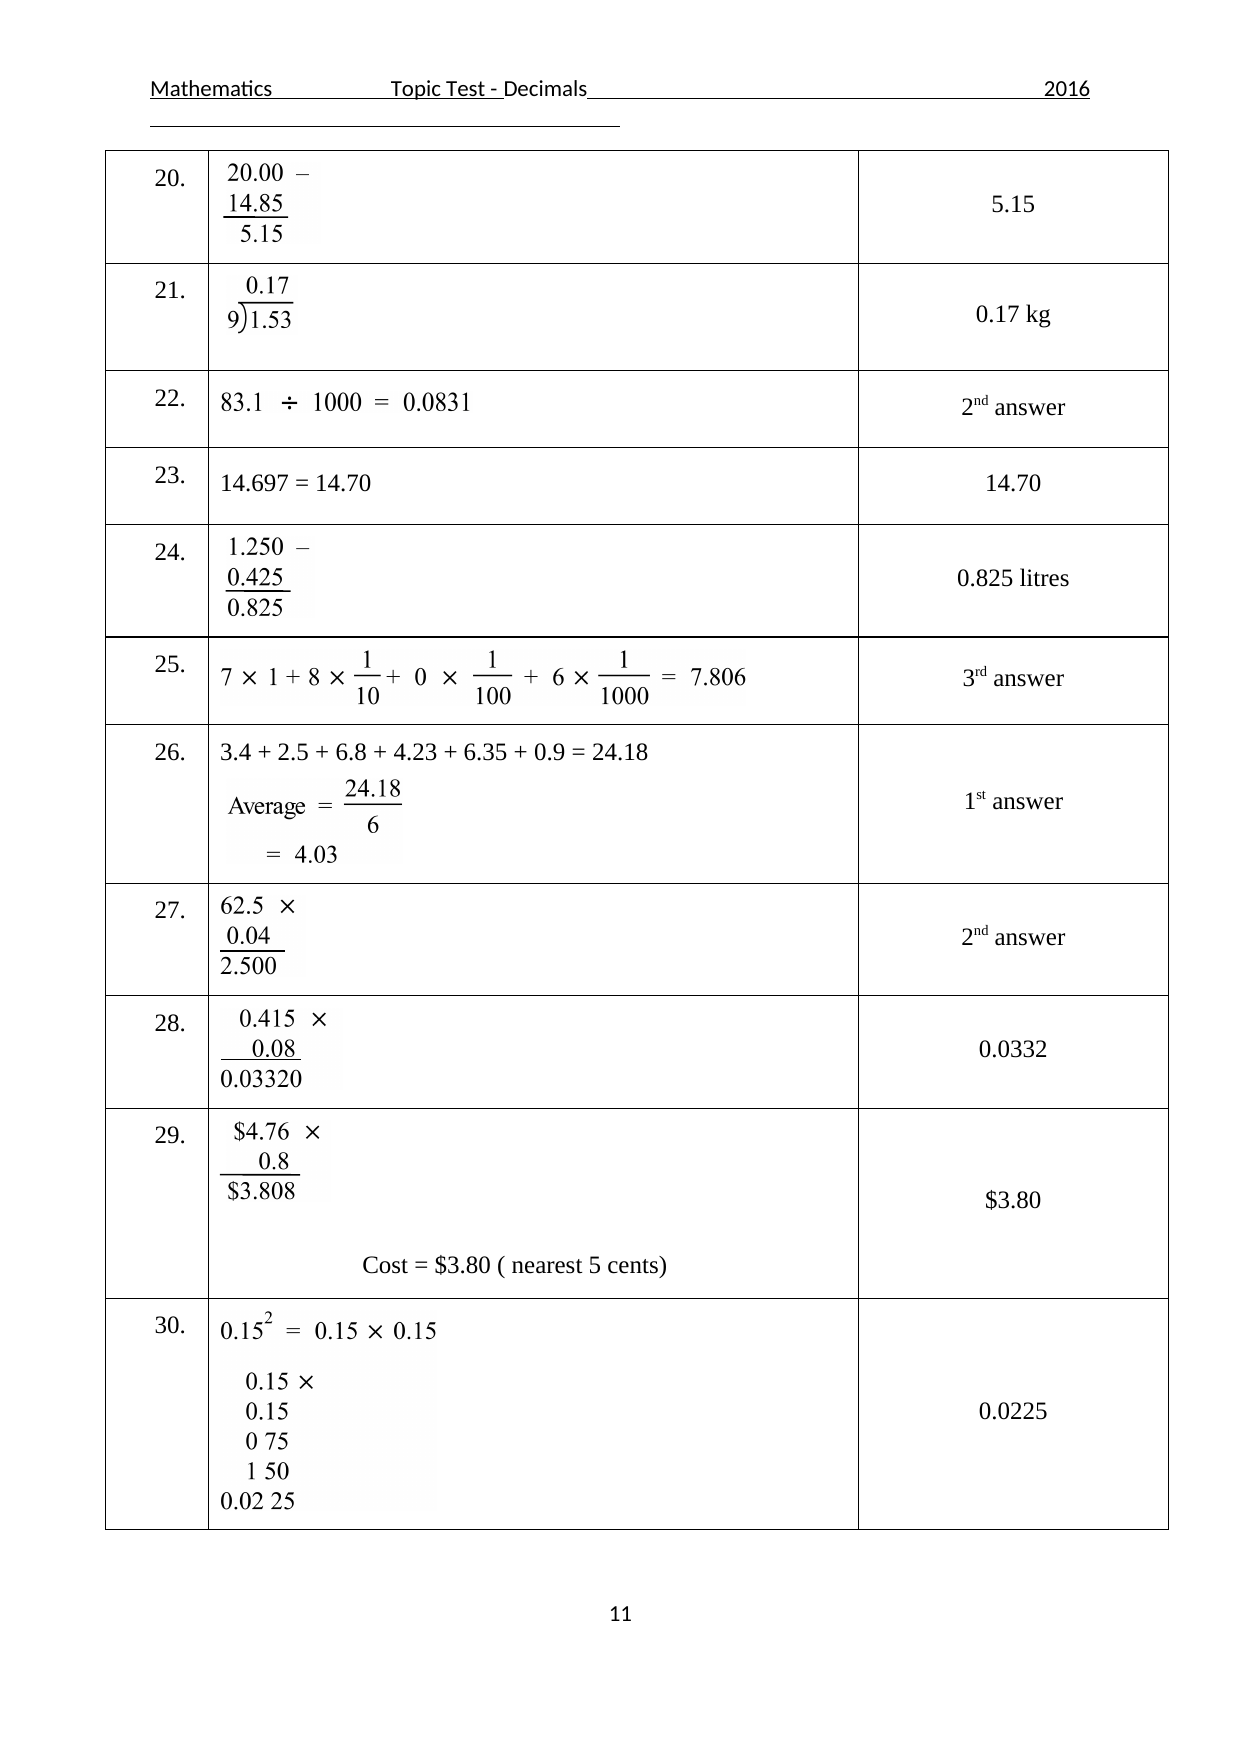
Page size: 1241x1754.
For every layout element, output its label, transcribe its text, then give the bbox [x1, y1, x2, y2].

table_cell 3.4 + 2.5 + 6.8 + 4.23 + 6.35 + 0.9 = 24.18 [209, 725, 858, 883]
table_cell 14.70 [859, 448, 1168, 524]
picture [219, 1008, 344, 1090]
picture [219, 649, 747, 706]
table_cell [106, 1109, 208, 1297]
table_cell [106, 996, 208, 1108]
table_cell [209, 371, 858, 447]
table_cell [106, 371, 208, 447]
table_cell 2nd answer [859, 884, 1168, 995]
table_cell 0.17 kg [859, 264, 1168, 370]
picture [226, 536, 315, 618]
table_cell 1st answer [859, 725, 1168, 883]
table_cell [209, 638, 858, 724]
picture [219, 1310, 437, 1511]
picture [219, 391, 473, 413]
table_cell [106, 1299, 208, 1529]
table_cell [209, 996, 858, 1108]
table_cell 0.0332 [859, 996, 1168, 1108]
picture [226, 162, 322, 244]
table_cell [209, 264, 858, 370]
table_cell 2nd answer [859, 371, 1168, 447]
table_cell [106, 525, 208, 636]
table_cell [209, 151, 858, 262]
table_cell [106, 725, 208, 883]
table_cell [209, 525, 858, 636]
table_cell [209, 1299, 858, 1529]
table_cell 14.697 = 14.70 [209, 448, 858, 524]
table_cell [106, 448, 208, 524]
table_cell [106, 264, 208, 370]
table_cell 5.15 [859, 151, 1168, 262]
table_cell Cost = $3.80 ( nearest 5 cents) [209, 1109, 858, 1297]
table_cell 0.825 litres [859, 525, 1168, 636]
table_cell [209, 884, 858, 995]
table_cell $3.80 [859, 1109, 1168, 1297]
table_cell [106, 151, 208, 262]
table_cell [106, 638, 208, 724]
picture [219, 895, 306, 977]
picture [226, 1120, 331, 1202]
picture [226, 275, 298, 335]
table_cell 3rd answer [859, 638, 1168, 724]
table_cell [106, 884, 208, 995]
table_cell 0.0225 [859, 1299, 1168, 1529]
picture [226, 778, 403, 864]
